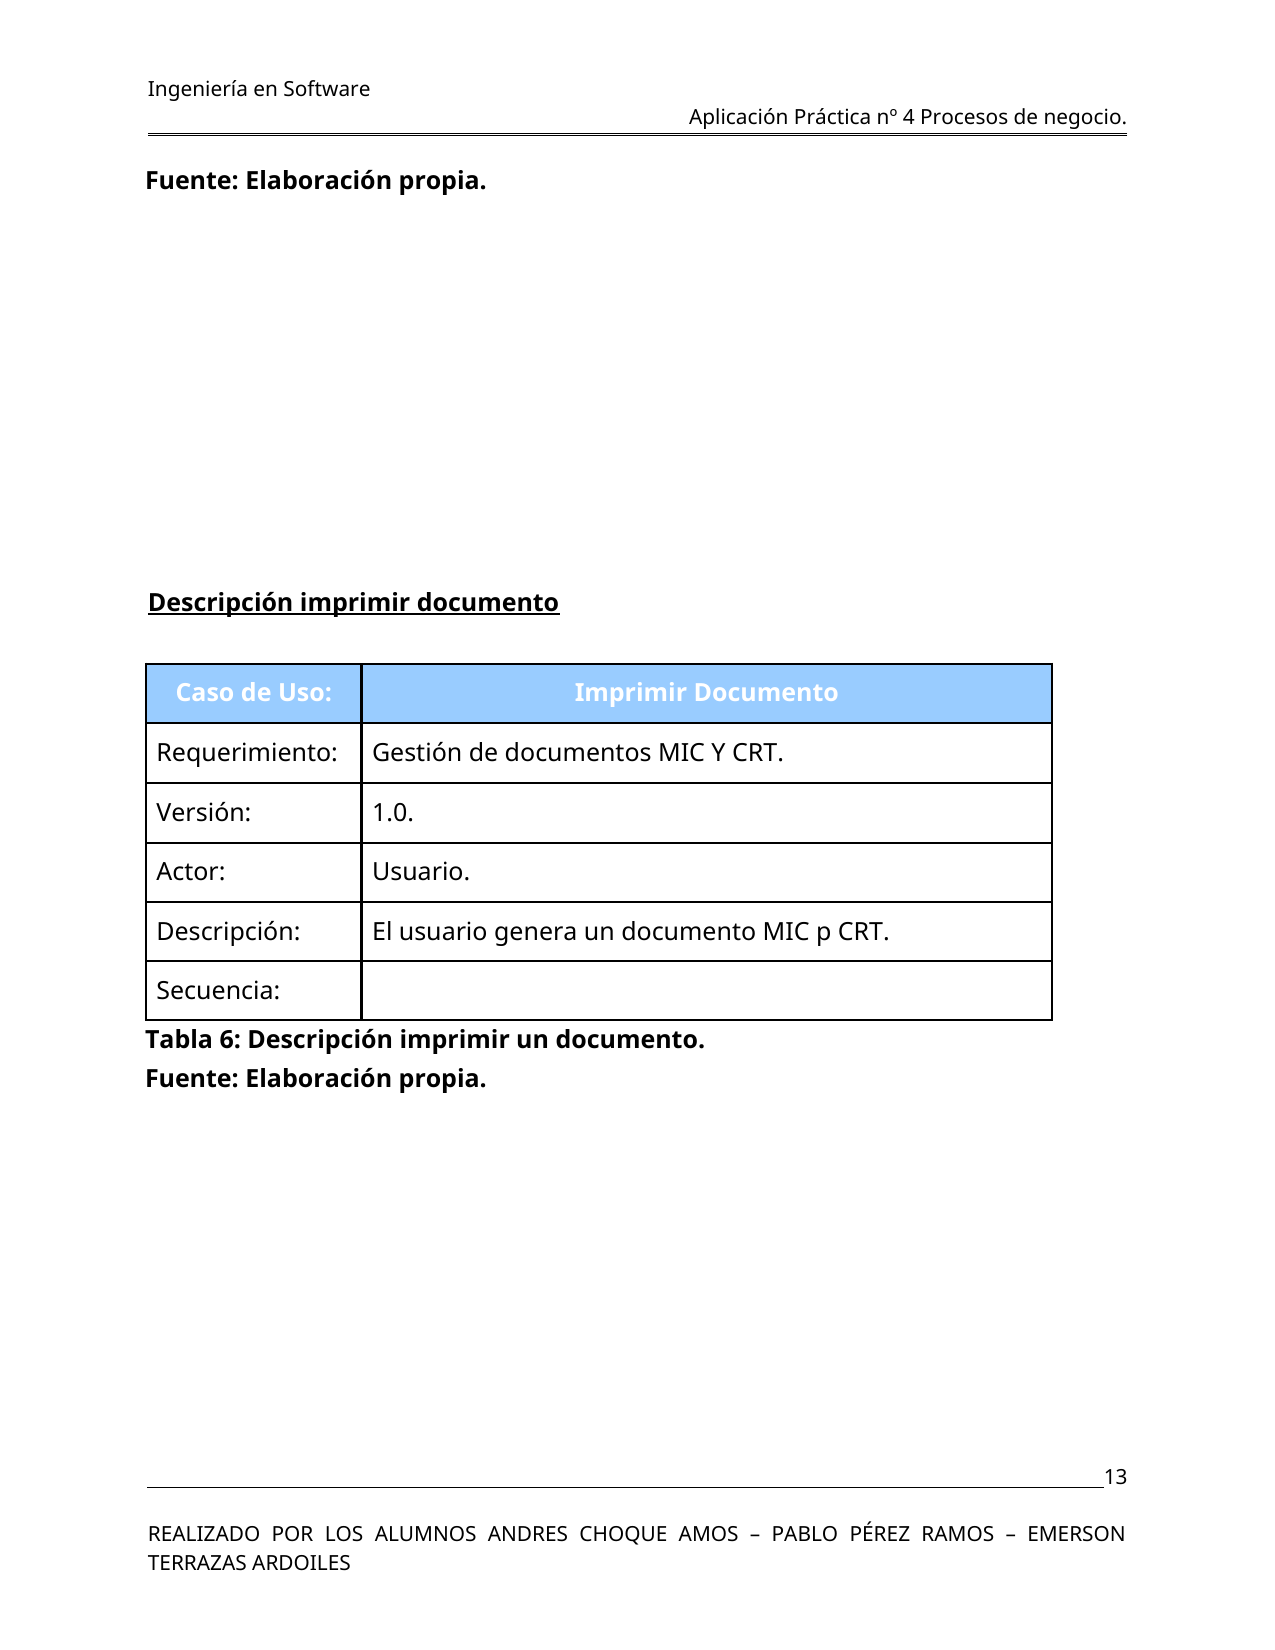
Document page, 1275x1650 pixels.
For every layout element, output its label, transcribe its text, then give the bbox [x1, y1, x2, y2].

table_cell Gestión de documentos MIC Y CRT. [363, 724, 1051, 782]
table_cell 1.0. [363, 784, 1051, 842]
table_cell Requerimiento: [147, 724, 360, 782]
table_cell [363, 962, 1051, 1019]
table_cell Descripción: [147, 903, 360, 960]
table_cell Usuario. [363, 844, 1051, 901]
text Fuente: Elaboración propia. [145, 162, 1127, 196]
table_cell Actor: [147, 844, 360, 901]
text Fuente: Elaboración propia. [145, 1061, 1127, 1095]
table_header Caso de Uso: [147, 665, 360, 722]
table_header Imprimir Documento [363, 665, 1051, 722]
text Tabla 6: Descripción imprimir un documento. [145, 1021, 1127, 1056]
text Descripción imprimir documento [148, 584, 1127, 618]
table_cell Secuencia: [147, 962, 360, 1019]
table_cell Versión: [147, 784, 360, 842]
table_cell El usuario genera un documento MIC p CRT. [363, 903, 1051, 960]
